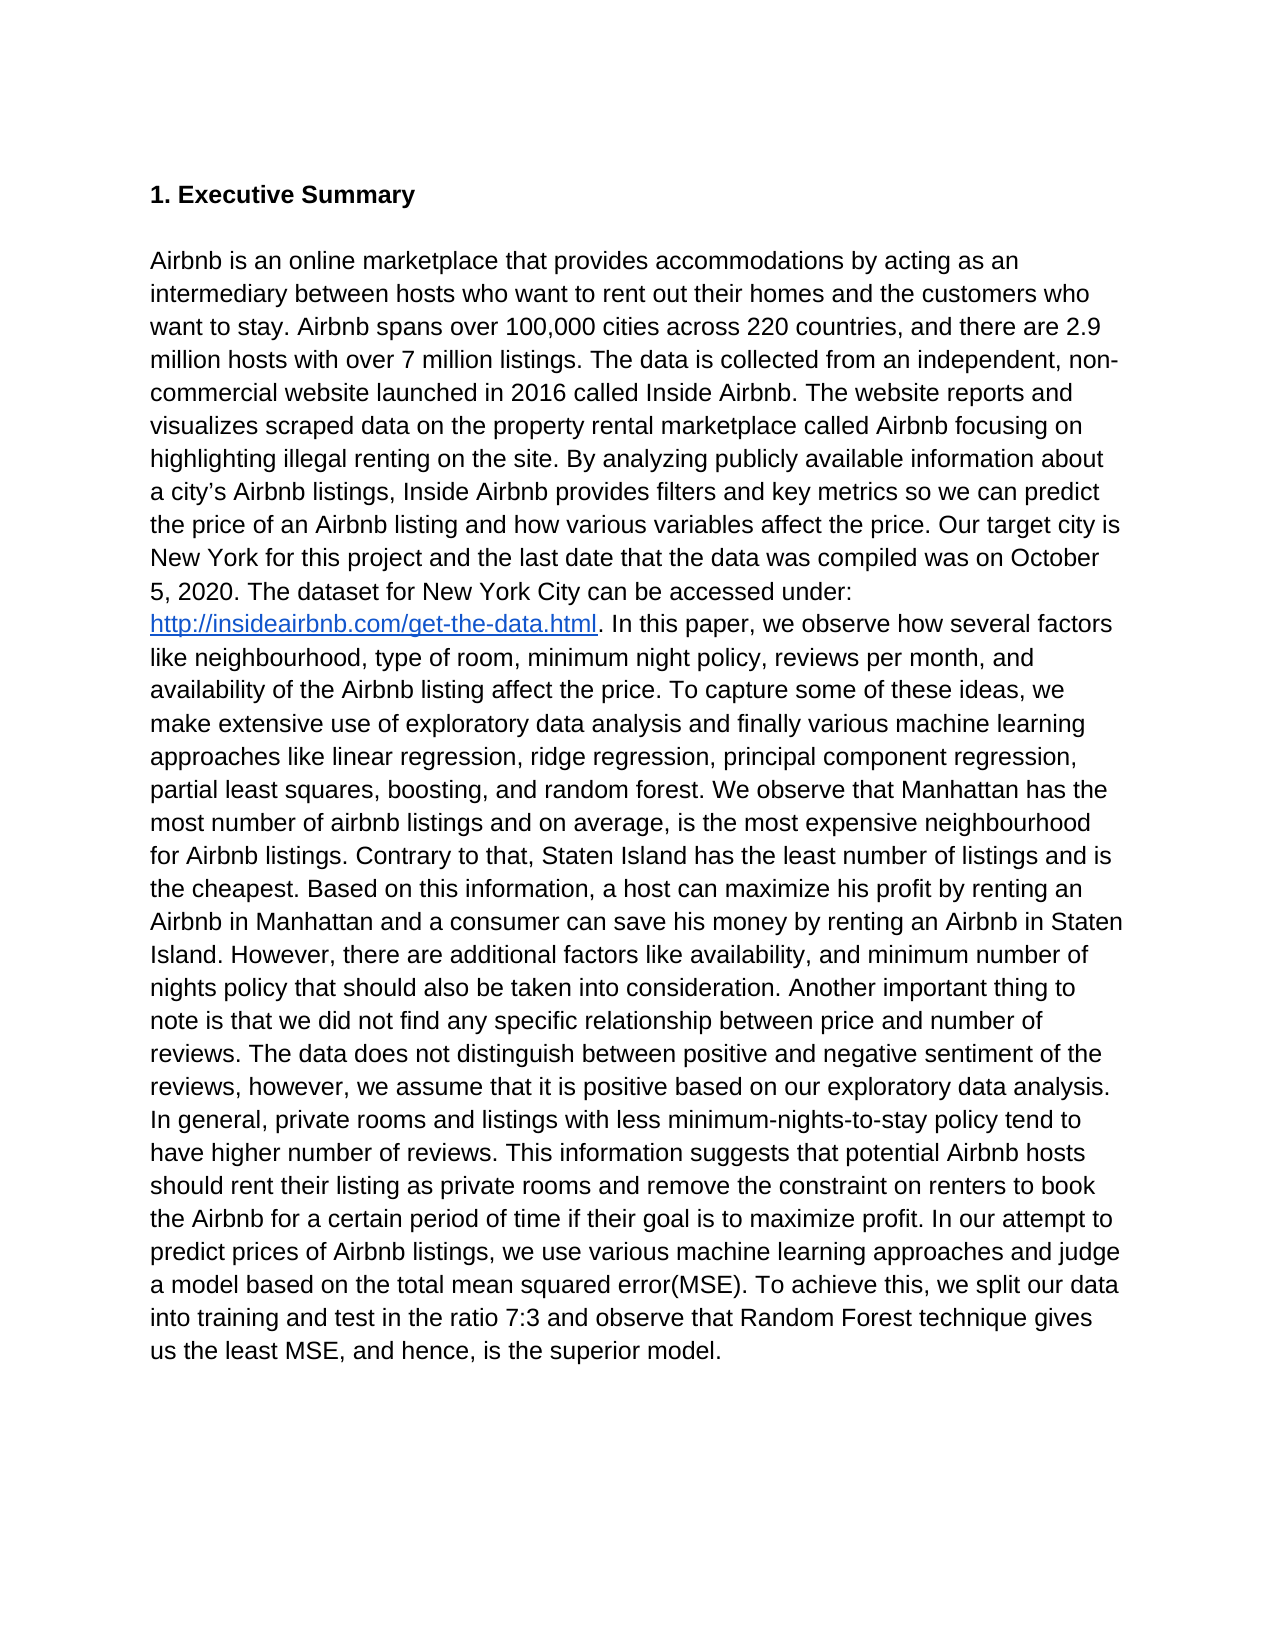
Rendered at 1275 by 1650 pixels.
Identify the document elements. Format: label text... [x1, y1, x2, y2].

text 1. Executive Summary [150, 180, 1125, 209]
text http://insideairbnb.com/get-the-data.html. In this paper, we observe how several factors like neighbourhood, type of room, minimum night policy, reviews per month, and availability of the Airbnb listing affect the price. To capture some of these ideas, we make extensive use of exploratory data analysis and finally various machine learning approaches like linear regression, ridge regression, principal component regression, partial least squares, boosting, and random forest. We observe that Manhattan has the most number of airbnb listings and on average, is the most expensive neighbourhood for Airbnb listings. Contrary to that, Staten Island has the least number of listings and is the cheapest. Based on this information, a host can maximize his profit by renting an Airbnb in Manhattan and a consumer can save his money by renting an Airbnb in Staten Island. However, there are additional factors like availability, and minimum number of nights policy that should also be taken into consideration. Another important thing to note is that we did not find any specific relationship between price and number of reviews. The data does not distinguish between positive and negative sentiment of the reviews, however, we assume that it is positive based on our exploratory data analysis. In general, private rooms and listings with less minimum-nights-to-stay policy tend to have higher number of reviews. This information suggests that potential Airbnb hosts should rent their listing as private rooms and remove the constraint on renters to book the Airbnb for a certain period of time if their goal is to maximize profit. In our attempt to predict prices of Airbnb listings, we use various machine learning approaches and judge a model based on the total mean squared error(MSE). To achieve this, we split our data into training and test in the ratio 7:3 and observe that Random Forest technique gives us the least MSE, and hence, is the superior model. [150, 609, 1125, 1365]
text Airbnb is an online marketplace that provides accommodations by acting as an intermediary between hosts who want to rent out their homes and the customers who want to stay. Airbnb spans over 100,000 cities across 220 countries, and there are 2.9 million hosts with over 7 million listings. The data is collected from an independent, non-commercial website launched in 2016 called Inside Airbnb. The website reports and visualizes scraped data on the property rental marketplace called Airbnb focusing on highlighting illegal renting on the site. By analyzing publicly available information about a city’s Airbnb listings, Inside Airbnb provides filters and key metrics so we can predict the price of an Airbnb listing and how various variables affect the price. Our target city is New York for this project and the last date that the data was compiled was on October 5, 2020. The dataset for New York City can be accessed under: [150, 246, 1125, 605]
